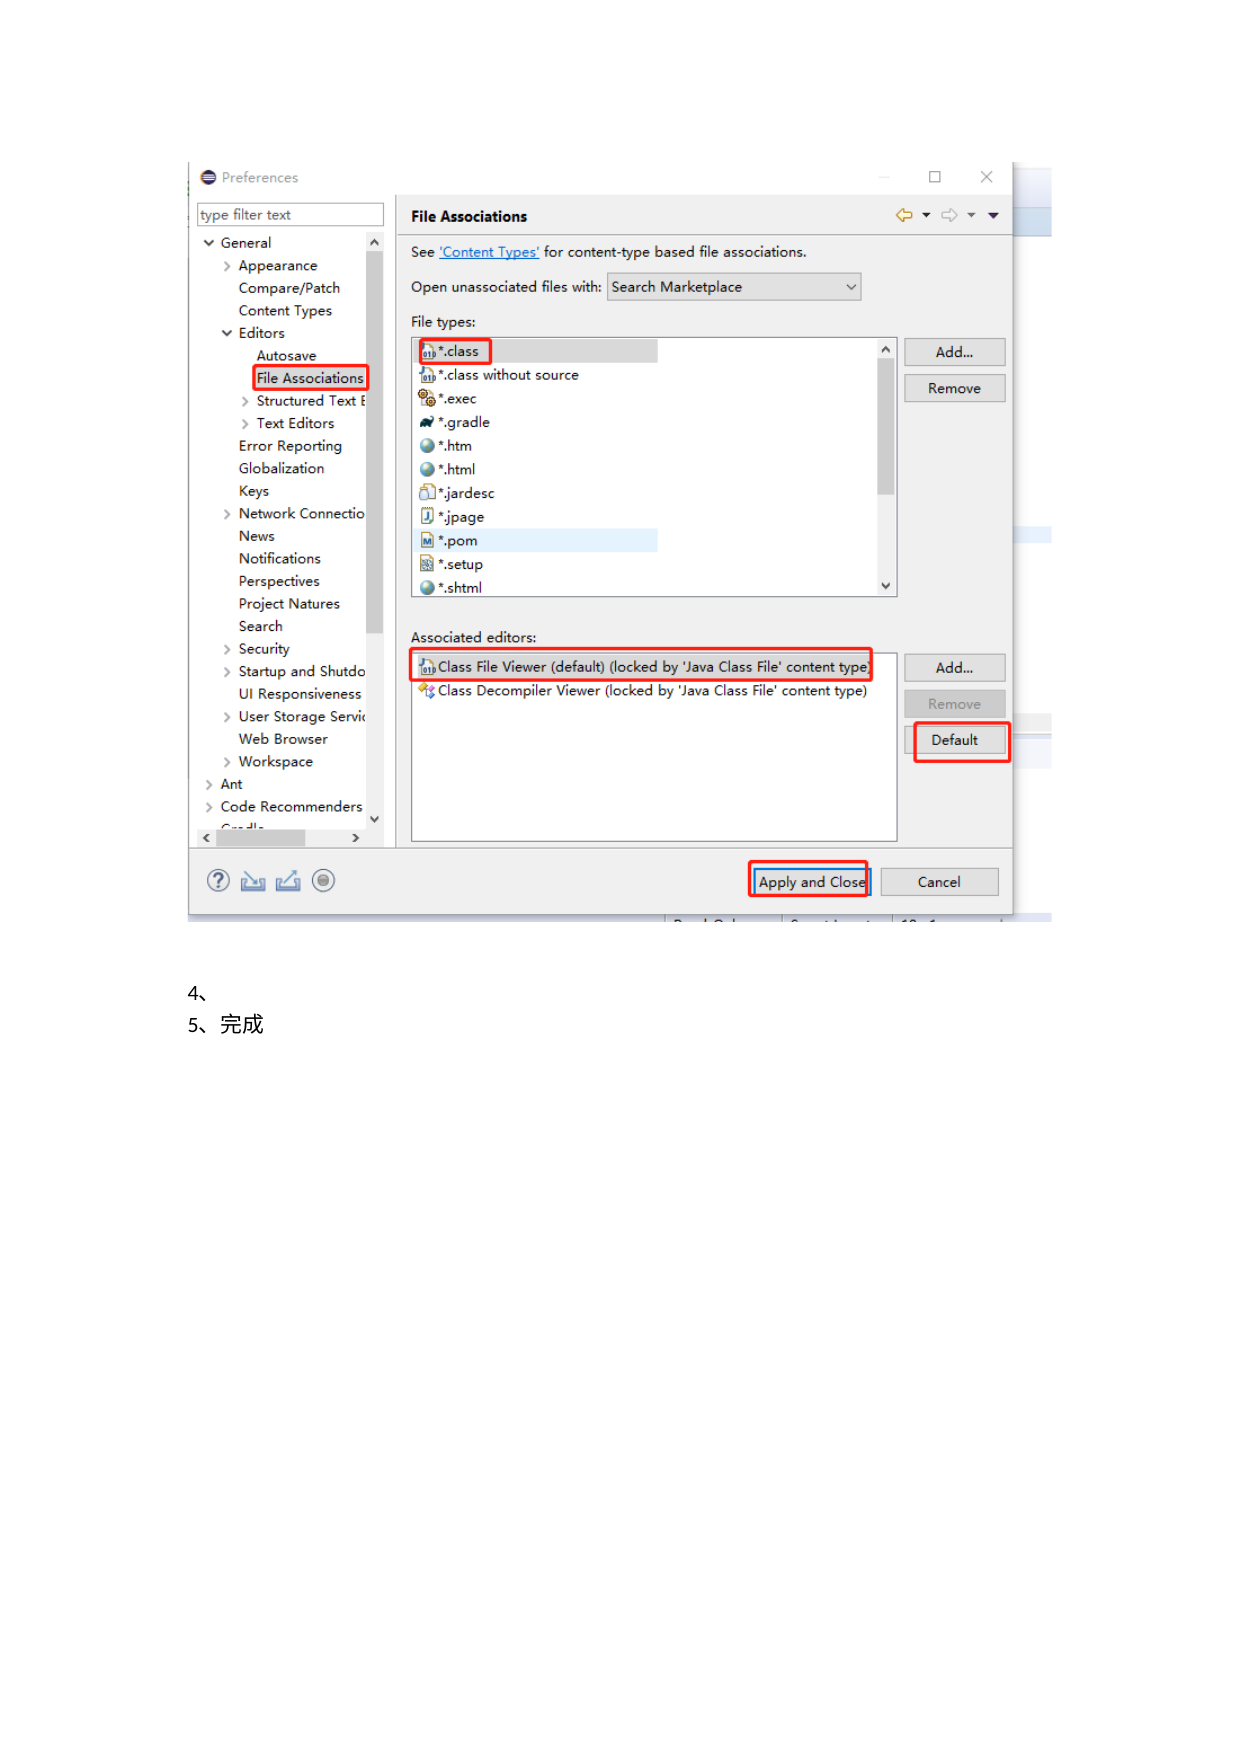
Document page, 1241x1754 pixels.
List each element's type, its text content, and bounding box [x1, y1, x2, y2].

list 完成 [187, 1007, 1053, 1039]
picture [187, 162, 1052, 922]
